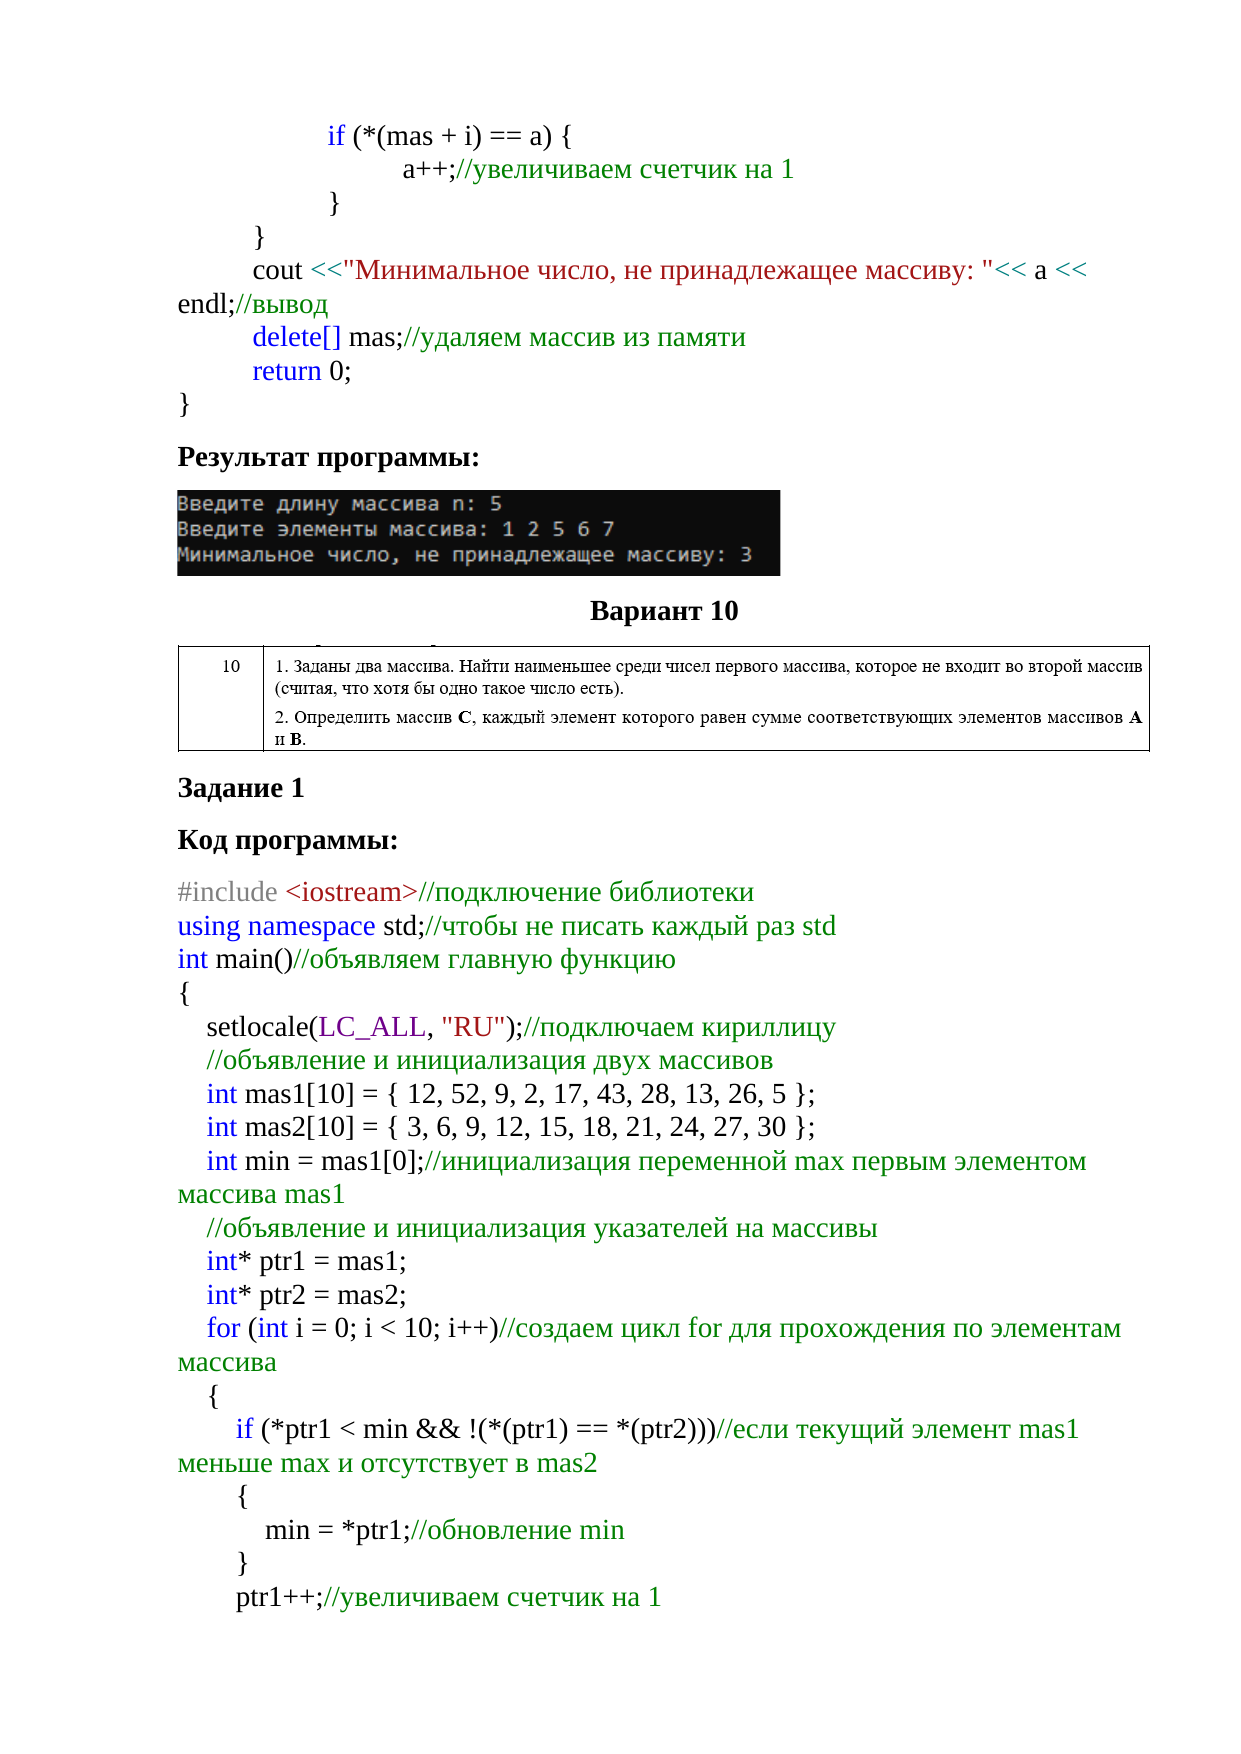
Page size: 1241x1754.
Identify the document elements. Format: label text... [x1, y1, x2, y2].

text setlocale(LC_ALL, "RU");//подключаем кириллицу [177, 1009, 1152, 1042]
text delete[] mas;//удаляем массив из памяти [177, 319, 1152, 353]
picture [177, 490, 781, 576]
text } [177, 386, 1152, 420]
text int* ptr2 = mas2; [177, 1277, 1152, 1311]
text Код программы: [177, 822, 1152, 856]
text for (int i = 0; i < 10; i++)//создаем цикл for для прохождения по элементам массива [177, 1311, 1152, 1378]
text int mas1[10] = { 12, 52, 9, 2, 17, 43, 28, 13, 26, 5 }; [177, 1076, 1152, 1109]
picture [177, 645, 1152, 752]
text int min = mas1[0];//инициализация переменной max первым элементом массива mas1 [177, 1143, 1152, 1210]
text if (*(mas + i) == a) { [177, 118, 1152, 152]
text Вариант 10 [177, 593, 1152, 627]
text { [177, 1478, 1152, 1512]
text a++;//увеличиваем счетчик на 1 [177, 152, 1152, 185]
text { [177, 975, 1152, 1009]
text int mas2[10] = { 3, 6, 9, 12, 15, 18, 21, 24, 27, 30 }; [177, 1109, 1152, 1143]
text ptr1++;//увеличиваем счетчик на 1 [177, 1579, 1152, 1612]
text #include <iostream>//подключение библиотеки [177, 874, 1152, 908]
text Результат программы: [177, 439, 1152, 472]
text //объявление и инициализация указателей на массивы [177, 1210, 1152, 1243]
text using namespace std;//чтобы не писать каждый раз std [177, 908, 1152, 942]
text } [177, 1545, 1152, 1579]
text //объявление и инициализация двух массивов [177, 1042, 1152, 1076]
text min = *ptr1;//обновление min [177, 1512, 1152, 1545]
text int main()//объявляем главную функцию [177, 942, 1152, 975]
text { [177, 1378, 1152, 1411]
text } [177, 185, 1152, 219]
text cout <<"Минимальное число, не принадлежащее массиву: "<< a << endl;//вывод [177, 252, 1152, 319]
text } [177, 219, 1152, 252]
text return 0; [177, 353, 1152, 386]
text if (*ptr1 < min && !(*(ptr1) == *(ptr2)))//если текущий элемент mas1 меньше max и отсутствует в mas2 [177, 1411, 1152, 1478]
text Задание 1 [177, 770, 1152, 804]
text int* ptr1 = mas1; [177, 1243, 1152, 1277]
